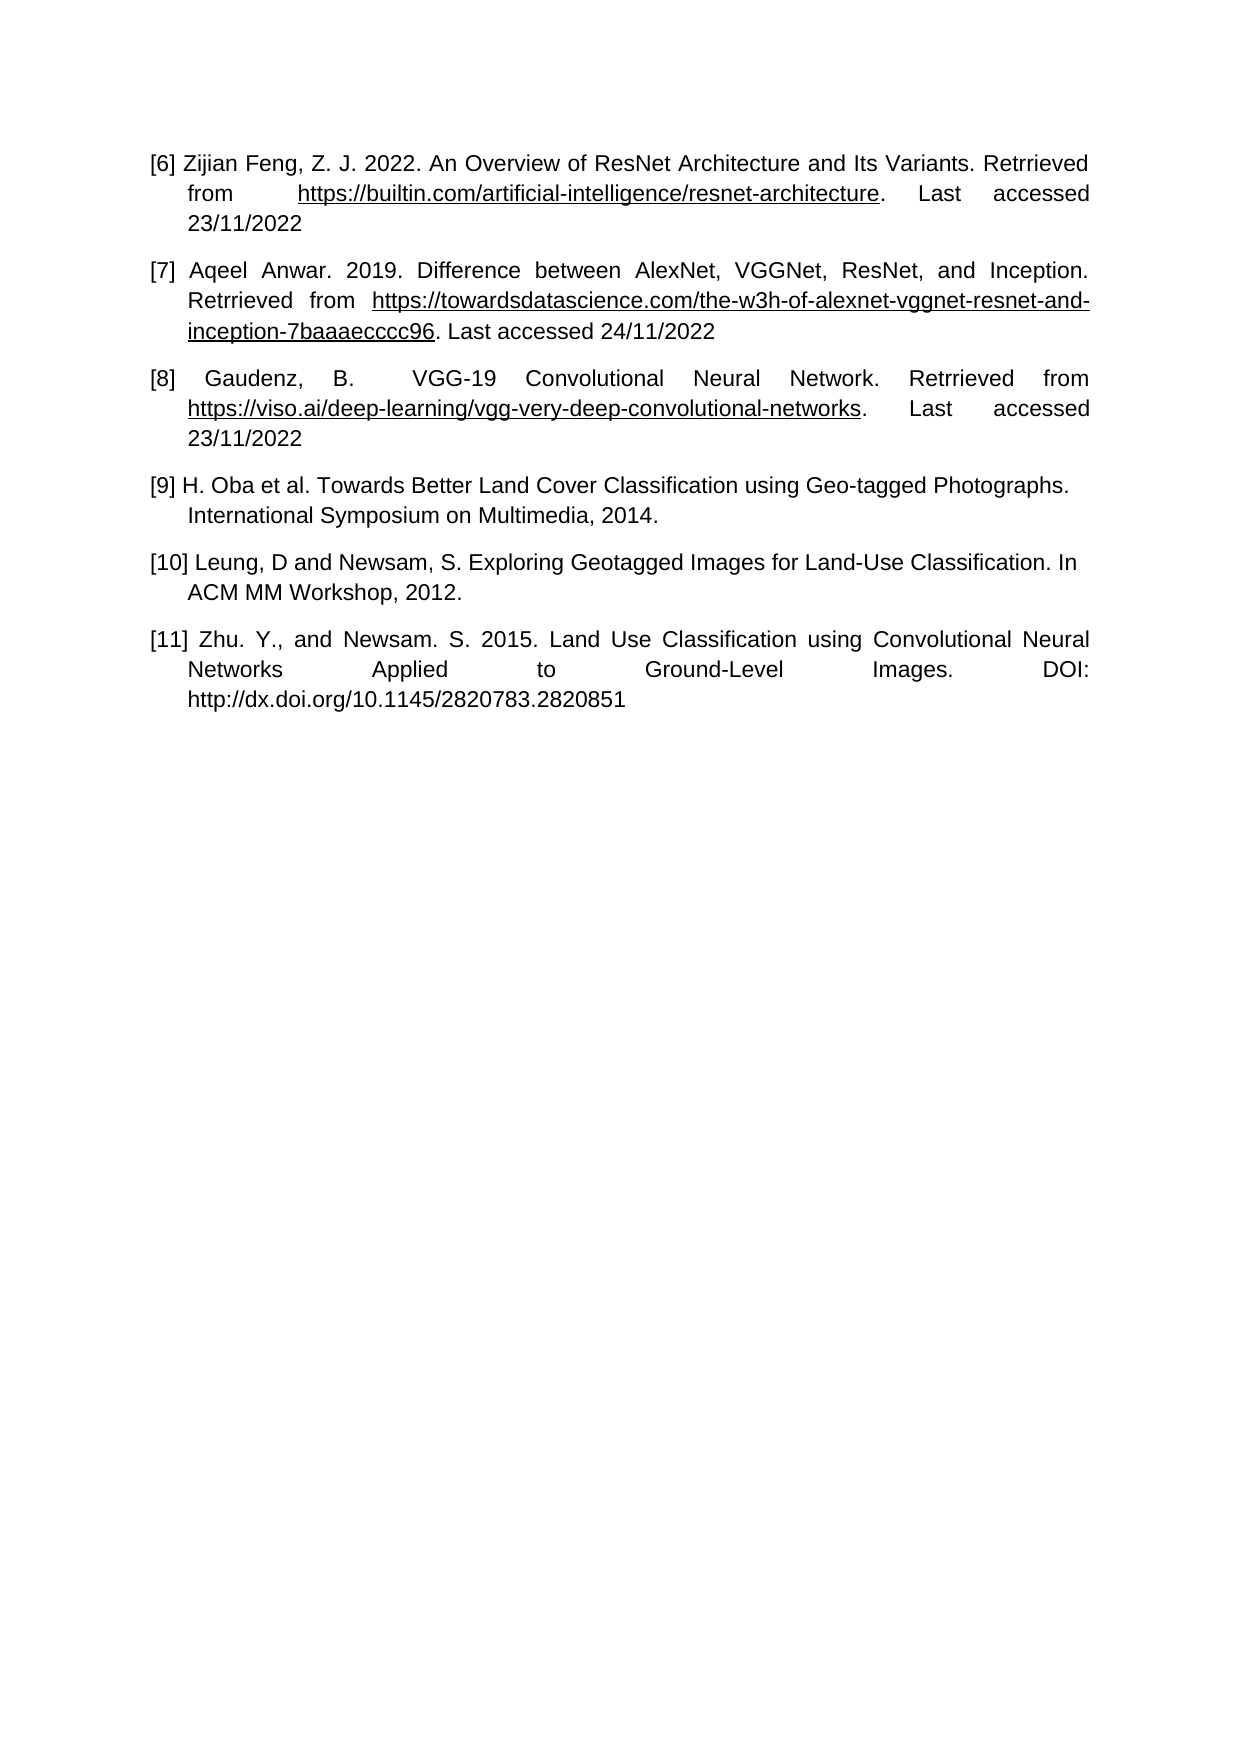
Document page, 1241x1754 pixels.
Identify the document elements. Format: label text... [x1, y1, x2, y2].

text [10] Leung, D and Newsam, S. Exploring Geotagged Images for Land-Use Classification. In ACM MM Workshop, 2012. [150, 549, 1090, 606]
text [11] Zhu. Y., and Newsam. S. 2015. Land Use Classification using Convolutional Neural Networks Applied to Ground-Level Images. DOI: http://dx.doi.org/10.1145/2820783.2820851 [150, 626, 1090, 713]
text [8] Gaudenz, B. VGG-19 Convolutional Neural Network. Retrrieved from https://viso.ai/deep-learning/vgg-very-deep-convolutional-networks. Last accessed 23/11/2022 [150, 364, 1090, 451]
text [9] H. Oba et al. Towards Better Land Cover Classification using Geo-tagged Photographs. International Symposium on Multimedia, 2014. [150, 472, 1090, 528]
text [6] Zijian Feng, Z. J. 2022. An Overview of ResNet Architecture and Its Variants. Retrrieved from https://builtin.com/artificial-intelligence/resnet-architecture. Last accessed 23/11/2022 [150, 150, 1090, 237]
text [7] Aqeel Anwar. 2019. Difference between AlexNet, VGGNet, ResNet, and Inception. Retrrieved from https://towardsdatascience.com/the-w3h-of-alexnet-vggnet-resnet-and-inception-7baaaecccc96. Last accessed 24/11/2022 [150, 257, 1090, 344]
